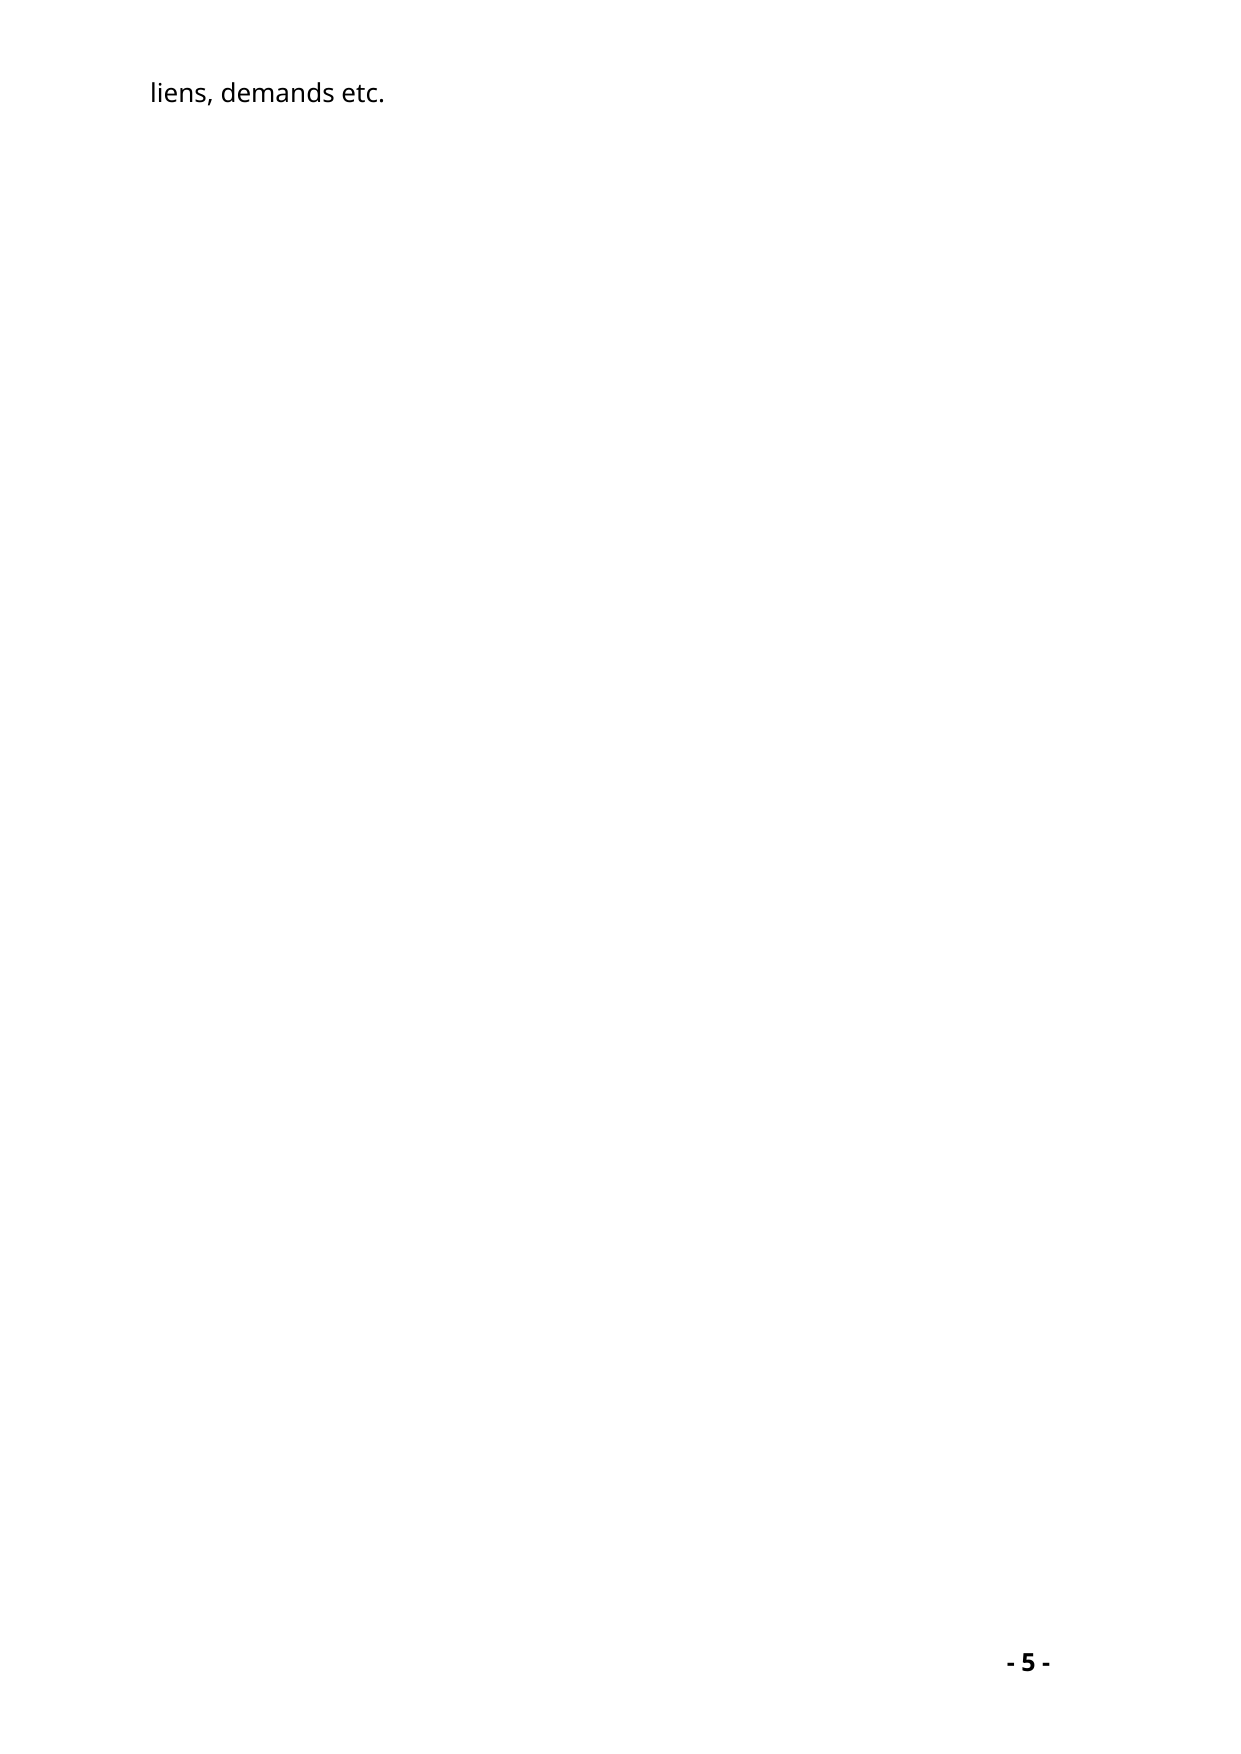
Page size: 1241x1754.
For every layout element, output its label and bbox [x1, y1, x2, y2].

text [150, 75, 1090, 111]
